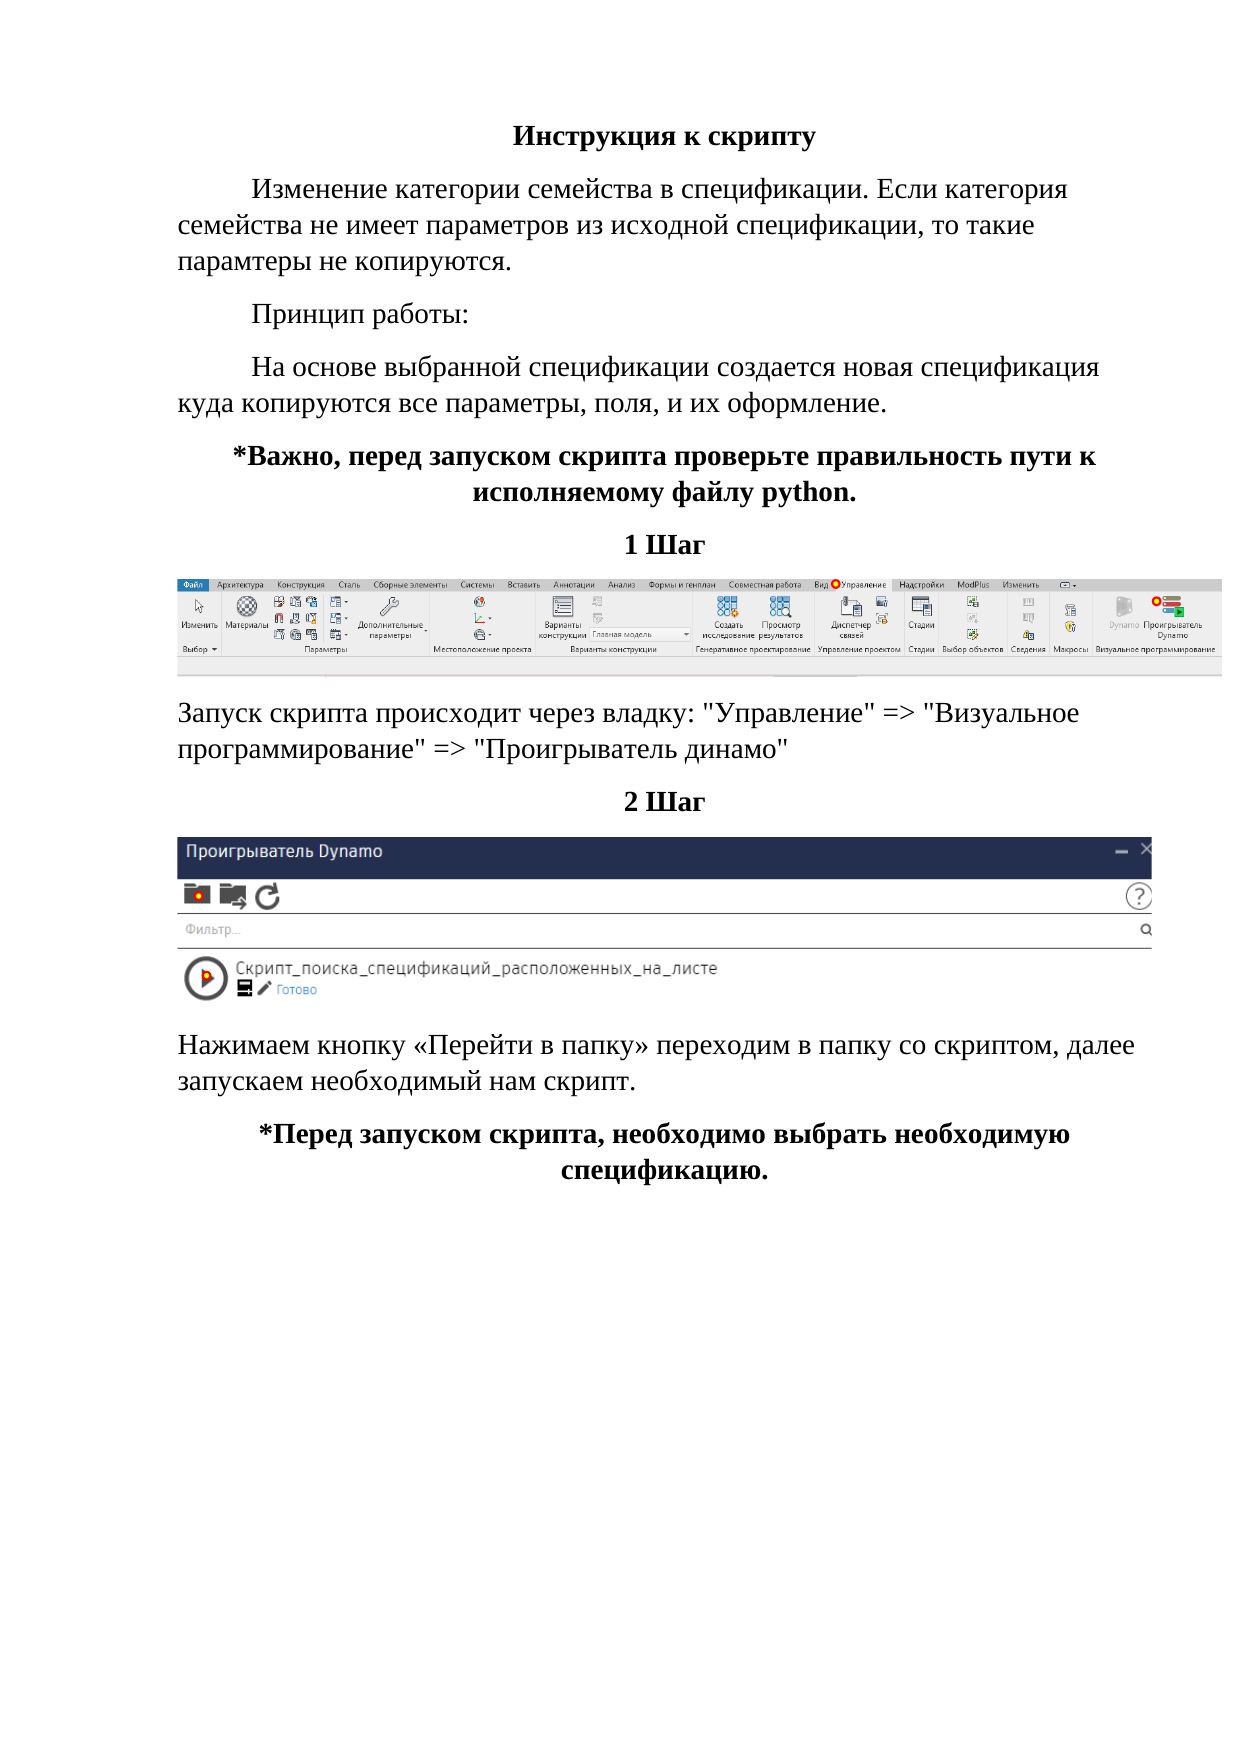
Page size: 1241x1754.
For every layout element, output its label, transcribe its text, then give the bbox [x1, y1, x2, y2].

picture [177, 579, 1222, 677]
text 1 Шаг [177, 527, 1152, 560]
text Нажимаем кнопку «Перейти в папку» переходим в папку со скриптом, далее запускаем необходимый нам скрипт. [177, 1027, 1152, 1097]
text *Важно, перед запуском скрипта проверьте правильность пути к исполняемому файлу python. [177, 438, 1152, 507]
text Принцип работы: [177, 296, 1152, 329]
text Инструкция к скрипту [177, 118, 1152, 152]
text Изменение категории семейства в спецификации. Если категория семейства не имеет параметров из исходной спецификации, то такие парамтеры не копируются. [177, 171, 1152, 277]
text На основе выбранной спецификации создается новая спецификация куда копируются все параметры, поля, и их оформление. [177, 349, 1152, 418]
picture [177, 837, 1152, 1009]
text 2 Шаг [177, 784, 1152, 818]
text *Перед запуском скрипта, необходимо выбрать необходимую спецификацию. [177, 1116, 1152, 1186]
text Запуск скрипта происходит через владку: "Управление" => "Визуальное программирование" => "Проигрыватель динамо" [177, 695, 1152, 765]
